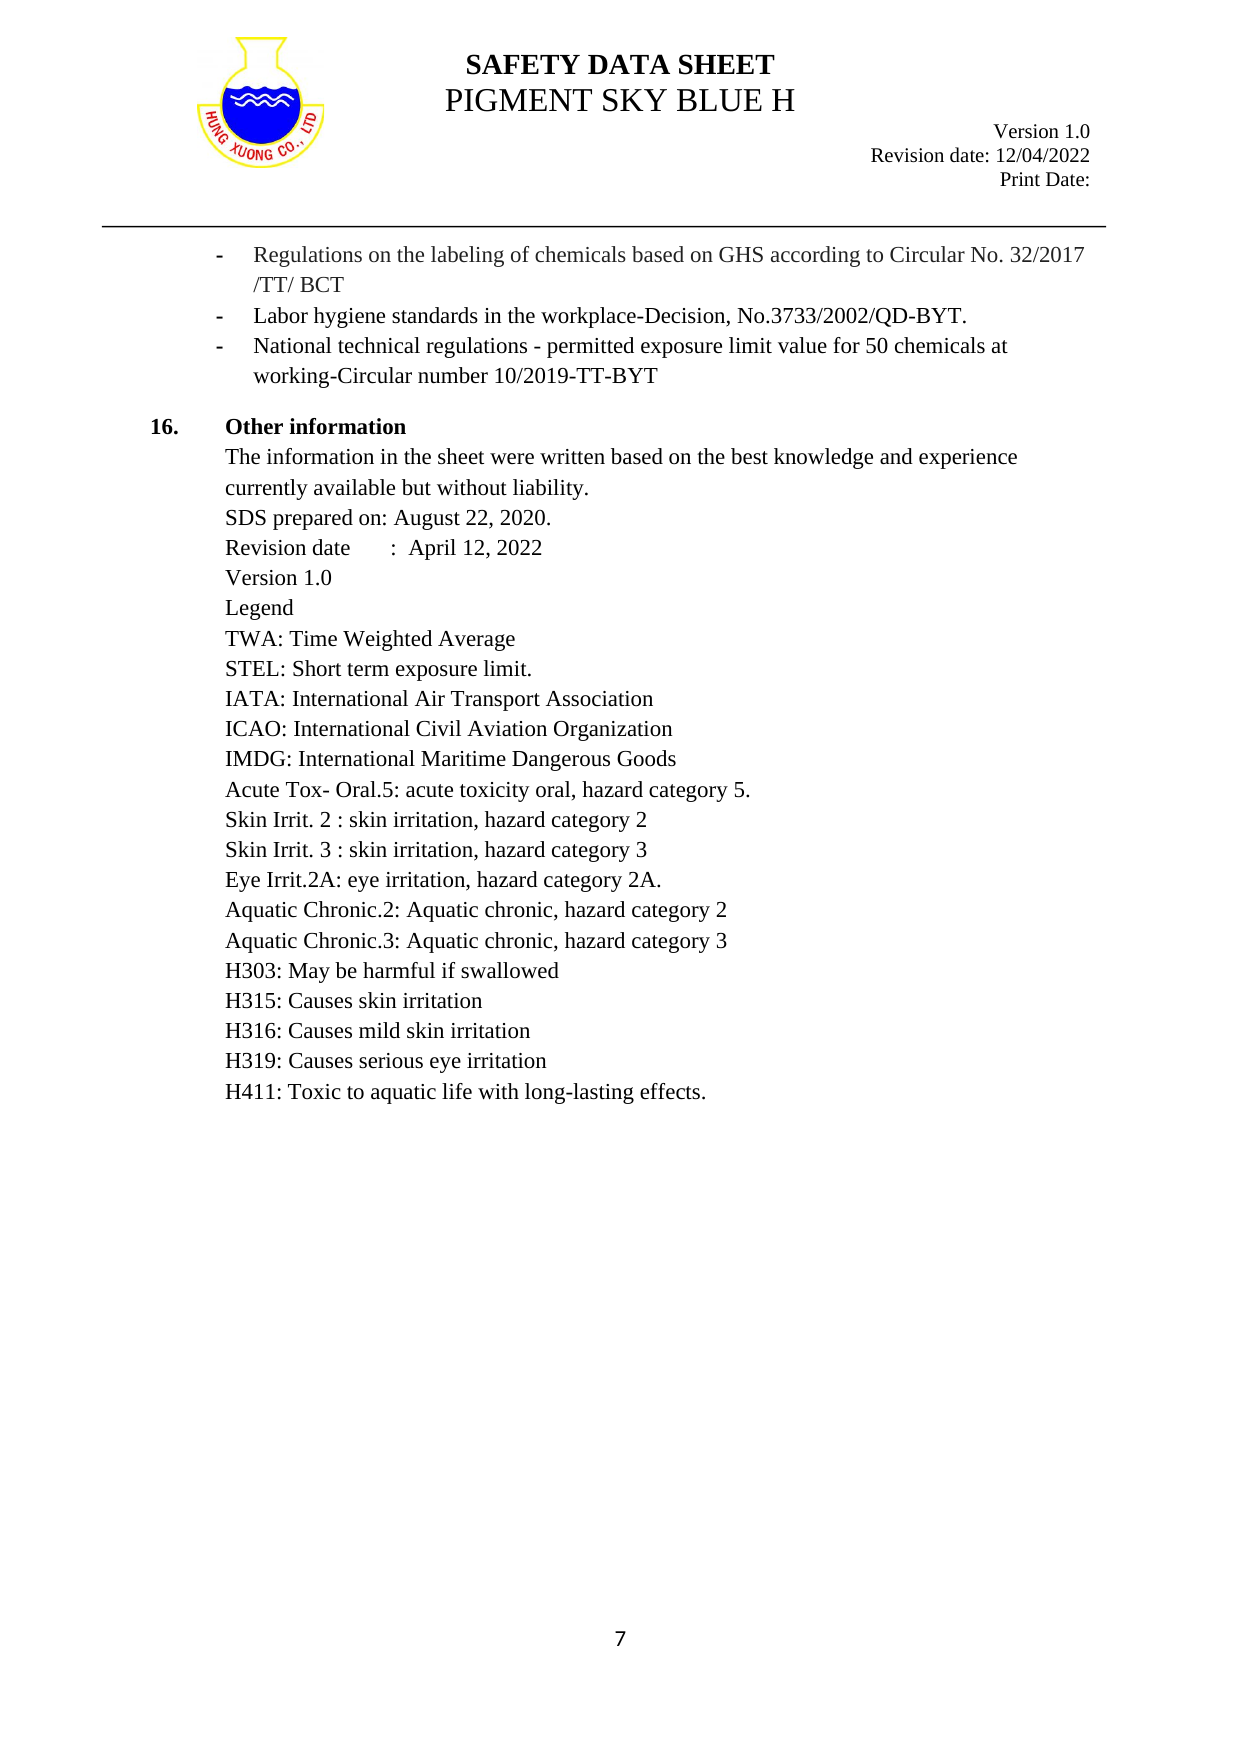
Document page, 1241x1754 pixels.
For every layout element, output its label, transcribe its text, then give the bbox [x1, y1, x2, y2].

text 16. Other information [150, 413, 1090, 439]
text Legend [150, 594, 1090, 621]
text Revision date : April 12, 2022 [150, 534, 1090, 560]
text Eye Irrit.2A: eye irritation, hazard category 2A. [150, 866, 1090, 893]
text Skin Irrit. 3 : skin irritation, hazard category 3 [150, 836, 1090, 862]
text IMDG: International Maritime Dangerous Goods [150, 746, 1090, 772]
text H303: May be harmful if swallowed [150, 957, 1090, 983]
text Version 1.0 [150, 564, 1090, 591]
text ICAO: International Civil Aviation Organization [150, 715, 1090, 742]
text Skin Irrit. 2 : skin irritation, hazard category 2 [150, 806, 1090, 832]
text STEL: Short term exposure limit. [150, 655, 1090, 681]
text H316: Causes mild skin irritation [150, 1017, 1090, 1044]
text IATA: International Air Transport Association [150, 685, 1090, 711]
text H319: Causes serious eye irritation [150, 1048, 1090, 1074]
text H411: Toxic to aquatic life with long-lasting effects. [150, 1078, 1090, 1104]
text SDS prepared on: August 22, 2020. [150, 504, 1090, 530]
text H315: Causes skin irritation [150, 987, 1090, 1013]
list National technical regulations - permitted exposure limit value for 50 chemicals at working-Circular number 10/2019-TT-BYT [216, 332, 1090, 388]
text currently available but without liability. [225, 474, 1090, 500]
text The information in the sheet were written based on the best knowledge and experience [225, 443, 1090, 470]
text TWA: Time Weighted Average [150, 625, 1090, 651]
list Labor hygiene standards in the workplace-Decision, No.3733/2002/QD-BYT. [216, 302, 1090, 328]
text Acute Tox- Oral.5: acute toxicity oral, hazard category 5. [150, 776, 1090, 802]
picture [197, 37, 325, 168]
text Aquatic Chronic.2: Aquatic chronic, hazard category 2 [150, 897, 1090, 923]
text Aquatic Chronic.3: Aquatic chronic, hazard category 3 [150, 927, 1090, 953]
list Regulations on the labeling of chemicals based on GHS according to Circular No. 32/2017 /TT/ BCT [216, 241, 1090, 298]
